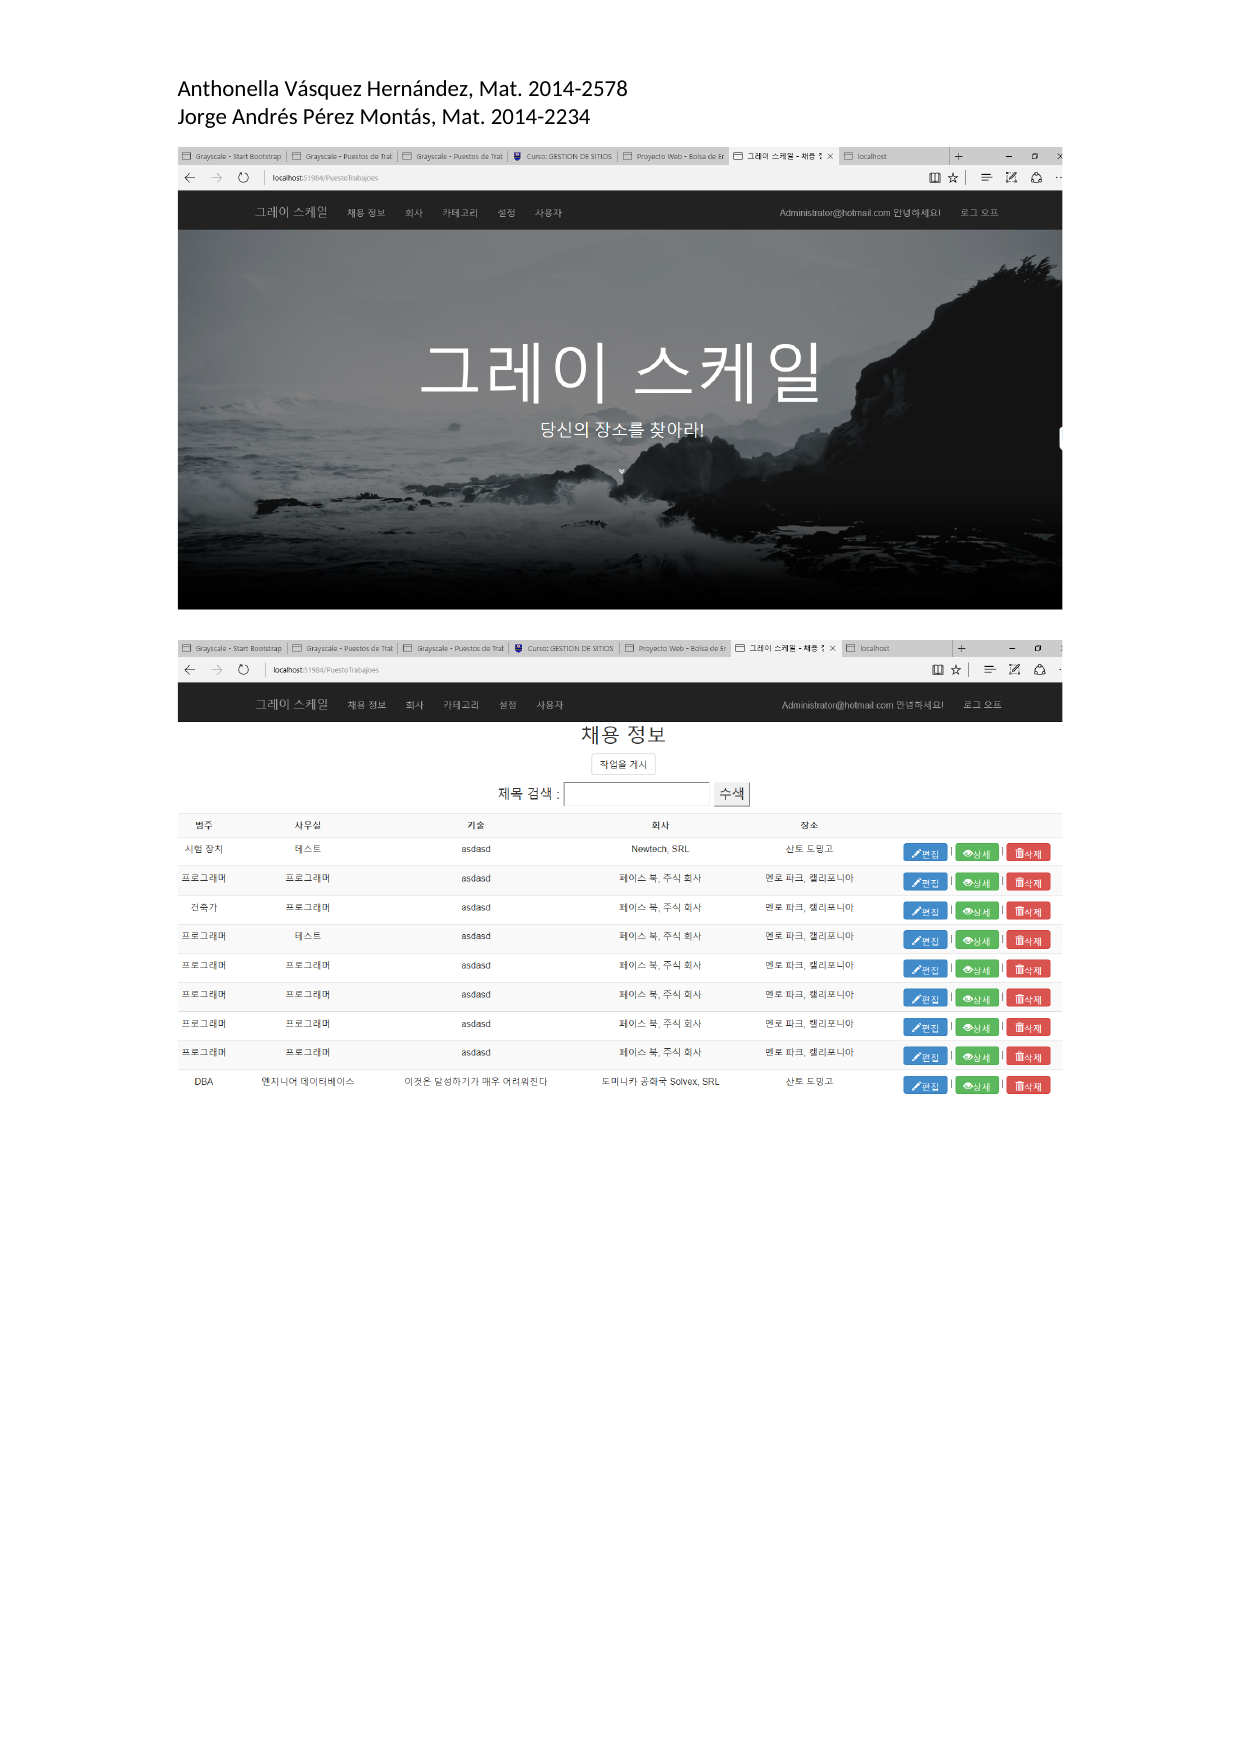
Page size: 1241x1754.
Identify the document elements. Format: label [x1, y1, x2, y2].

picture [177, 147, 1063, 621]
picture [177, 640, 1063, 1112]
